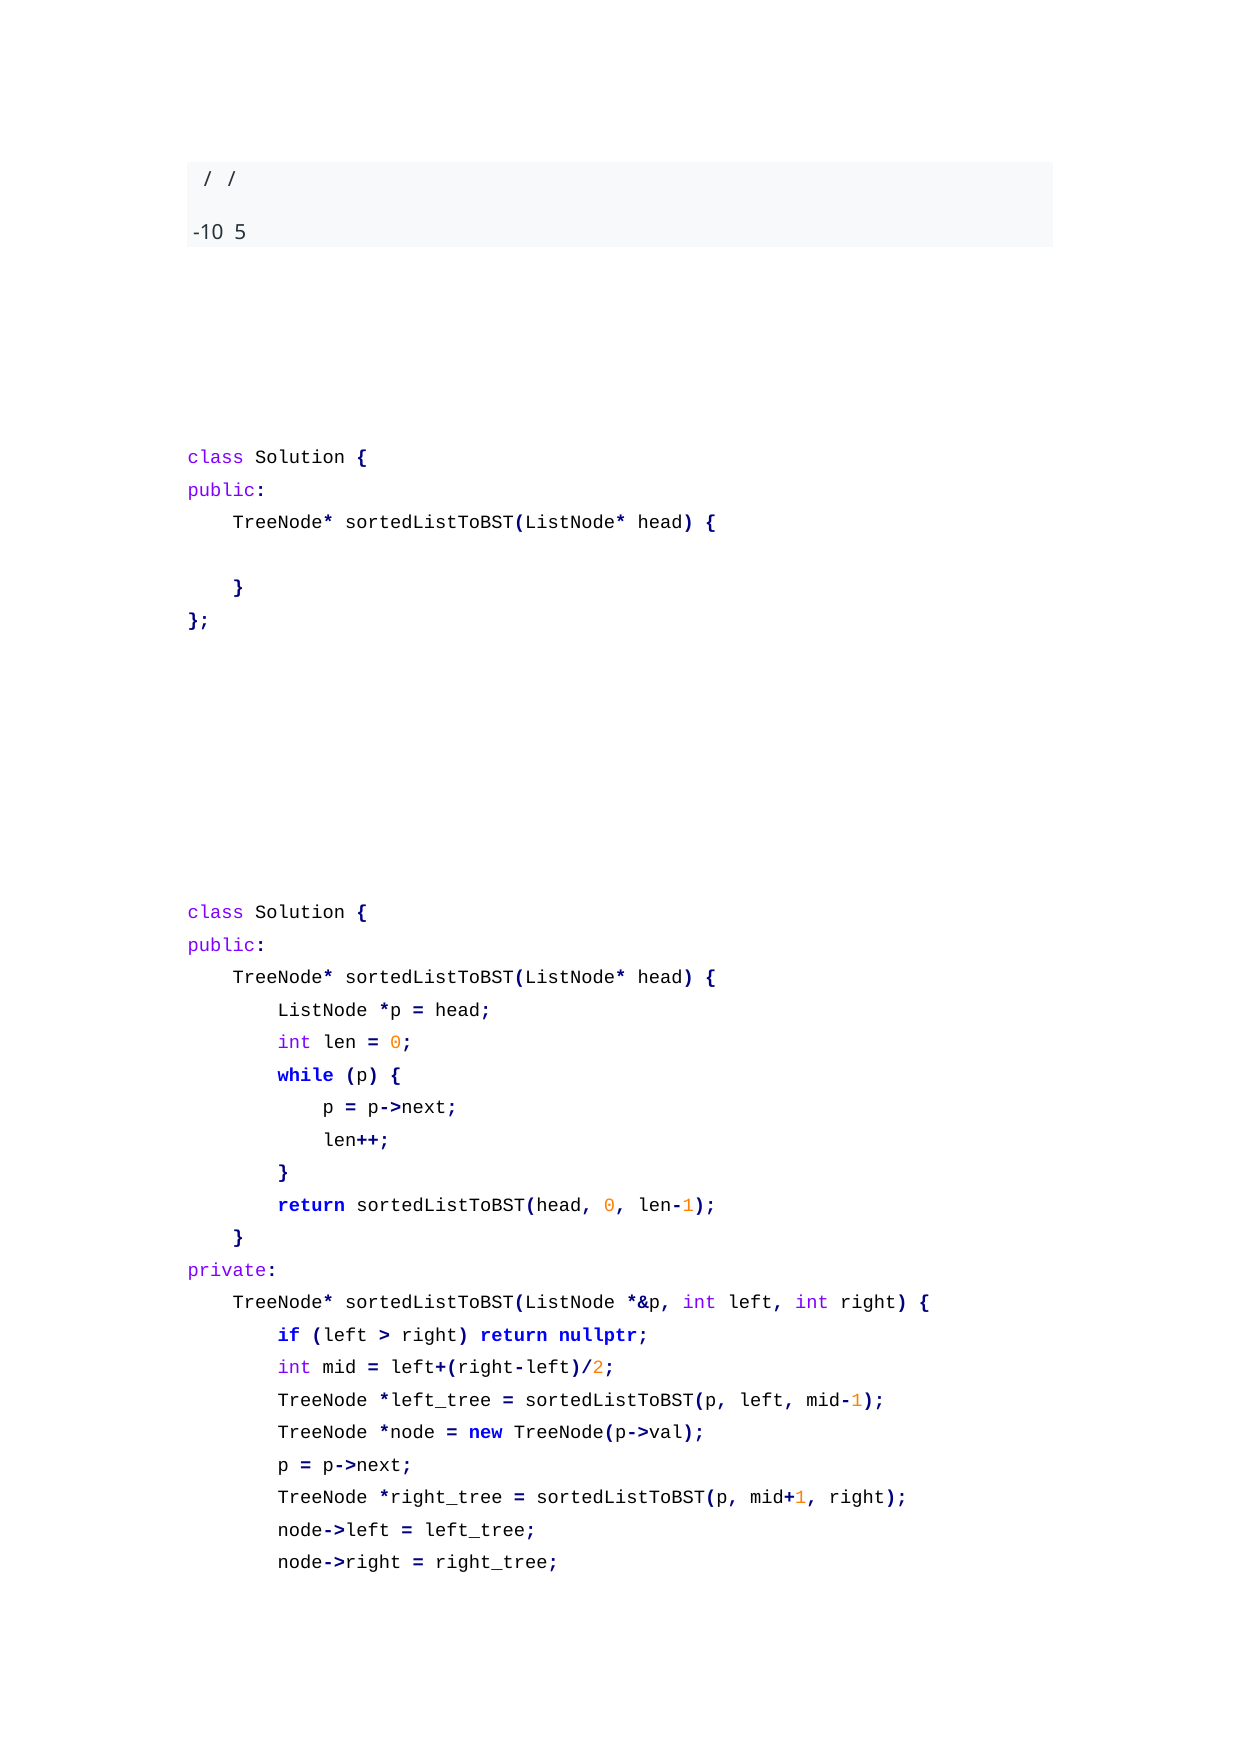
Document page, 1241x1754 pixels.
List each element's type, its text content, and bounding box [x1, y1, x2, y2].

text while (p) { [187, 1060, 1053, 1092]
text public: [187, 930, 1053, 962]
text TreeNode* sortedListToBST(ListNode* head) { [187, 507, 1053, 540]
text int mid = left+(right-left)/2; [187, 1352, 1053, 1385]
text if (left > right) return nullptr; [187, 1320, 1053, 1352]
text } [187, 572, 1053, 605]
text private: [187, 1255, 1053, 1287]
text TreeNode *node = new TreeNode(p->val); [187, 1417, 1053, 1450]
text node->right = right_tree; [187, 1547, 1053, 1580]
text } [187, 1222, 1053, 1255]
text ListNode *p = head; [187, 995, 1053, 1027]
text -10 5 [187, 215, 1053, 247]
text TreeNode* sortedListToBST(ListNode* head) { [187, 962, 1053, 995]
text / / [187, 162, 1053, 194]
text TreeNode *right_tree = sortedListToBST(p, mid+1, right); [187, 1482, 1053, 1515]
text public: [187, 475, 1053, 507]
text TreeNode *left_tree = sortedListToBST(p, left, mid-1); [187, 1385, 1053, 1417]
text } [187, 1157, 1053, 1190]
text int len = 0; [187, 1027, 1053, 1060]
text p = p->next; [187, 1450, 1053, 1482]
text TreeNode* sortedListToBST(ListNode *&p, int left, int right) { [187, 1287, 1053, 1320]
text p = p->next; [187, 1092, 1053, 1125]
text return sortedListToBST(head, 0, len-1); [187, 1190, 1053, 1222]
text class Solution { [187, 442, 1053, 475]
text len++; [187, 1125, 1053, 1157]
text }; [187, 605, 1053, 637]
text class Solution { [187, 897, 1053, 930]
text node->left = left_tree; [187, 1515, 1053, 1547]
